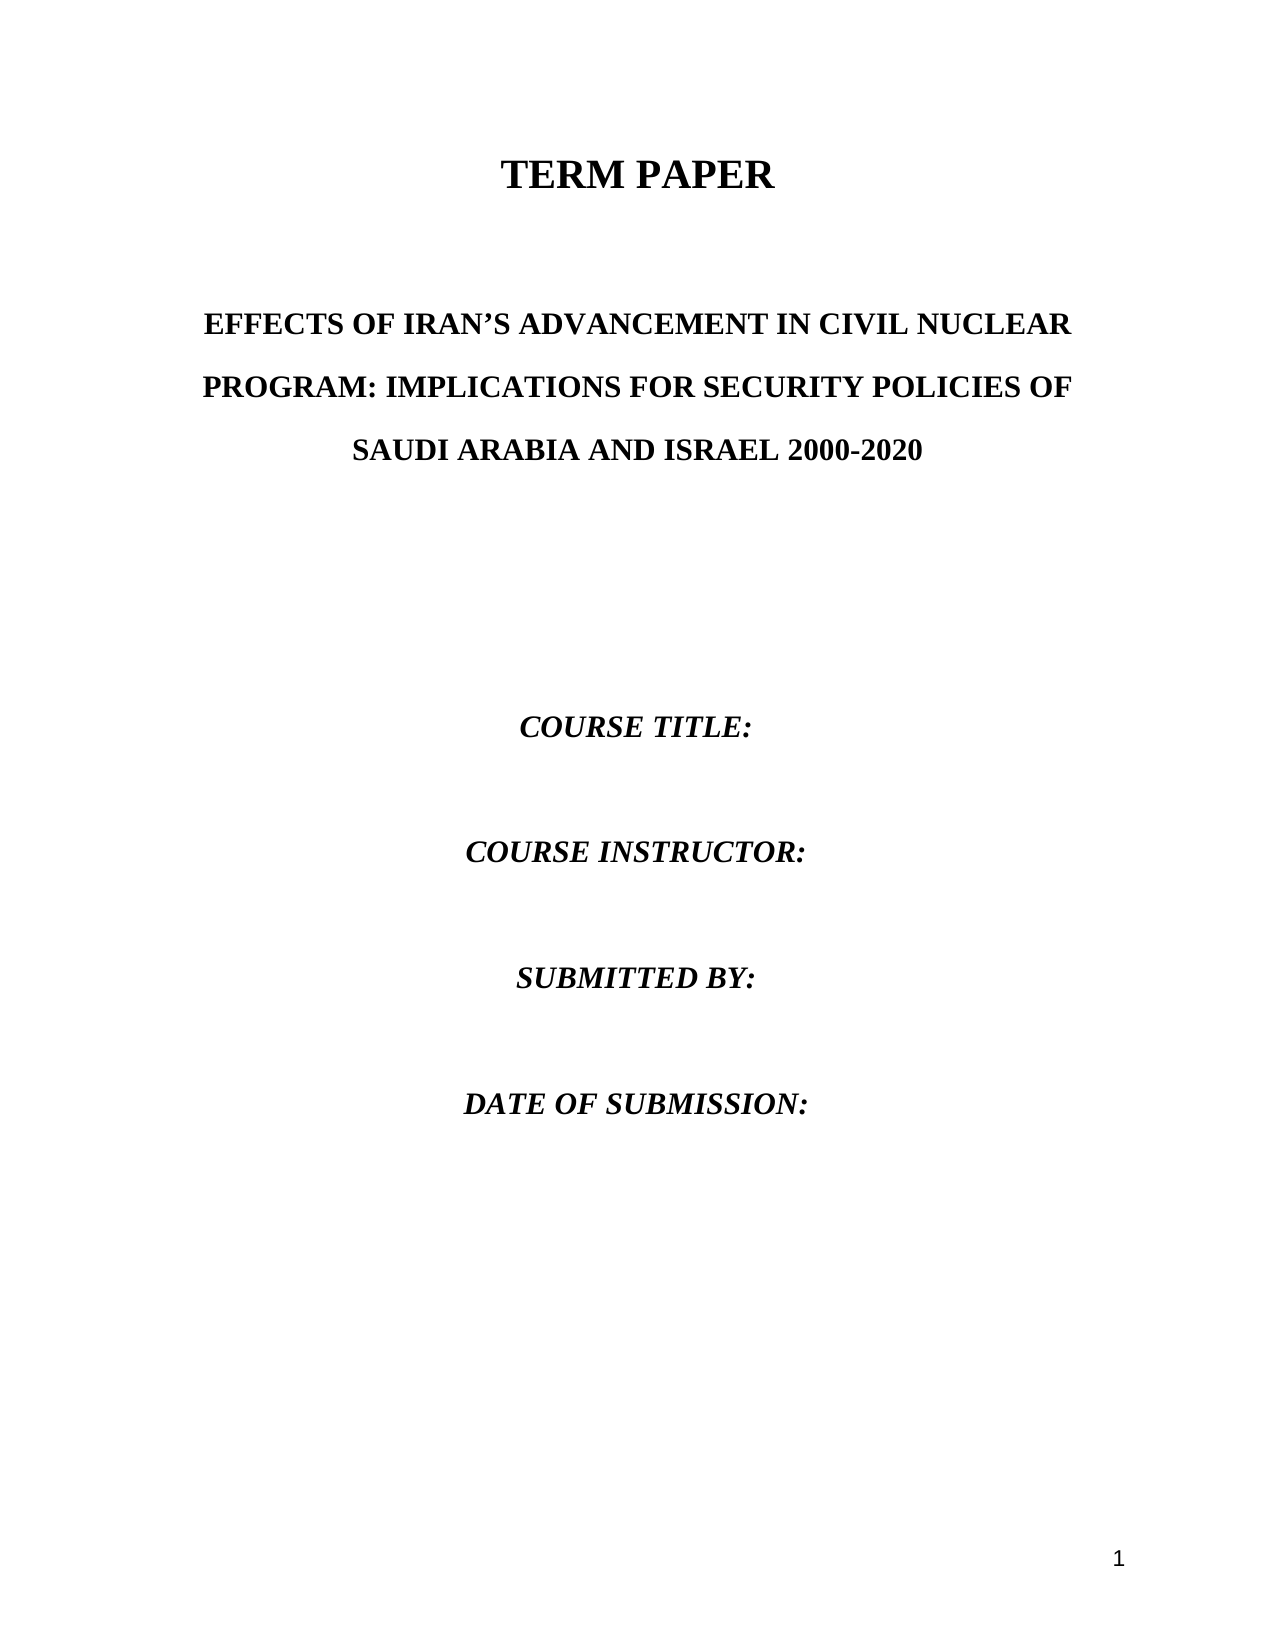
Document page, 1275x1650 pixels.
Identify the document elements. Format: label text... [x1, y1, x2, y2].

text EFFECTS OF IRAN’S ADVANCEMENT IN CIVIL NUCLEAR PROGRAM: IMPLICATIONS FOR SECURITY POLICIES OF SAUDI ARABIA AND ISRAEL 2000-2020 [150, 305, 1125, 467]
text DATE OF SUBMISSION: [150, 1085, 1125, 1121]
text SUBMITTED BY: [150, 959, 1125, 995]
text TERM PAPER [150, 150, 1125, 198]
text COURSE TITLE: [150, 708, 1125, 744]
text COURSE INSTRUCTOR: [150, 834, 1125, 870]
